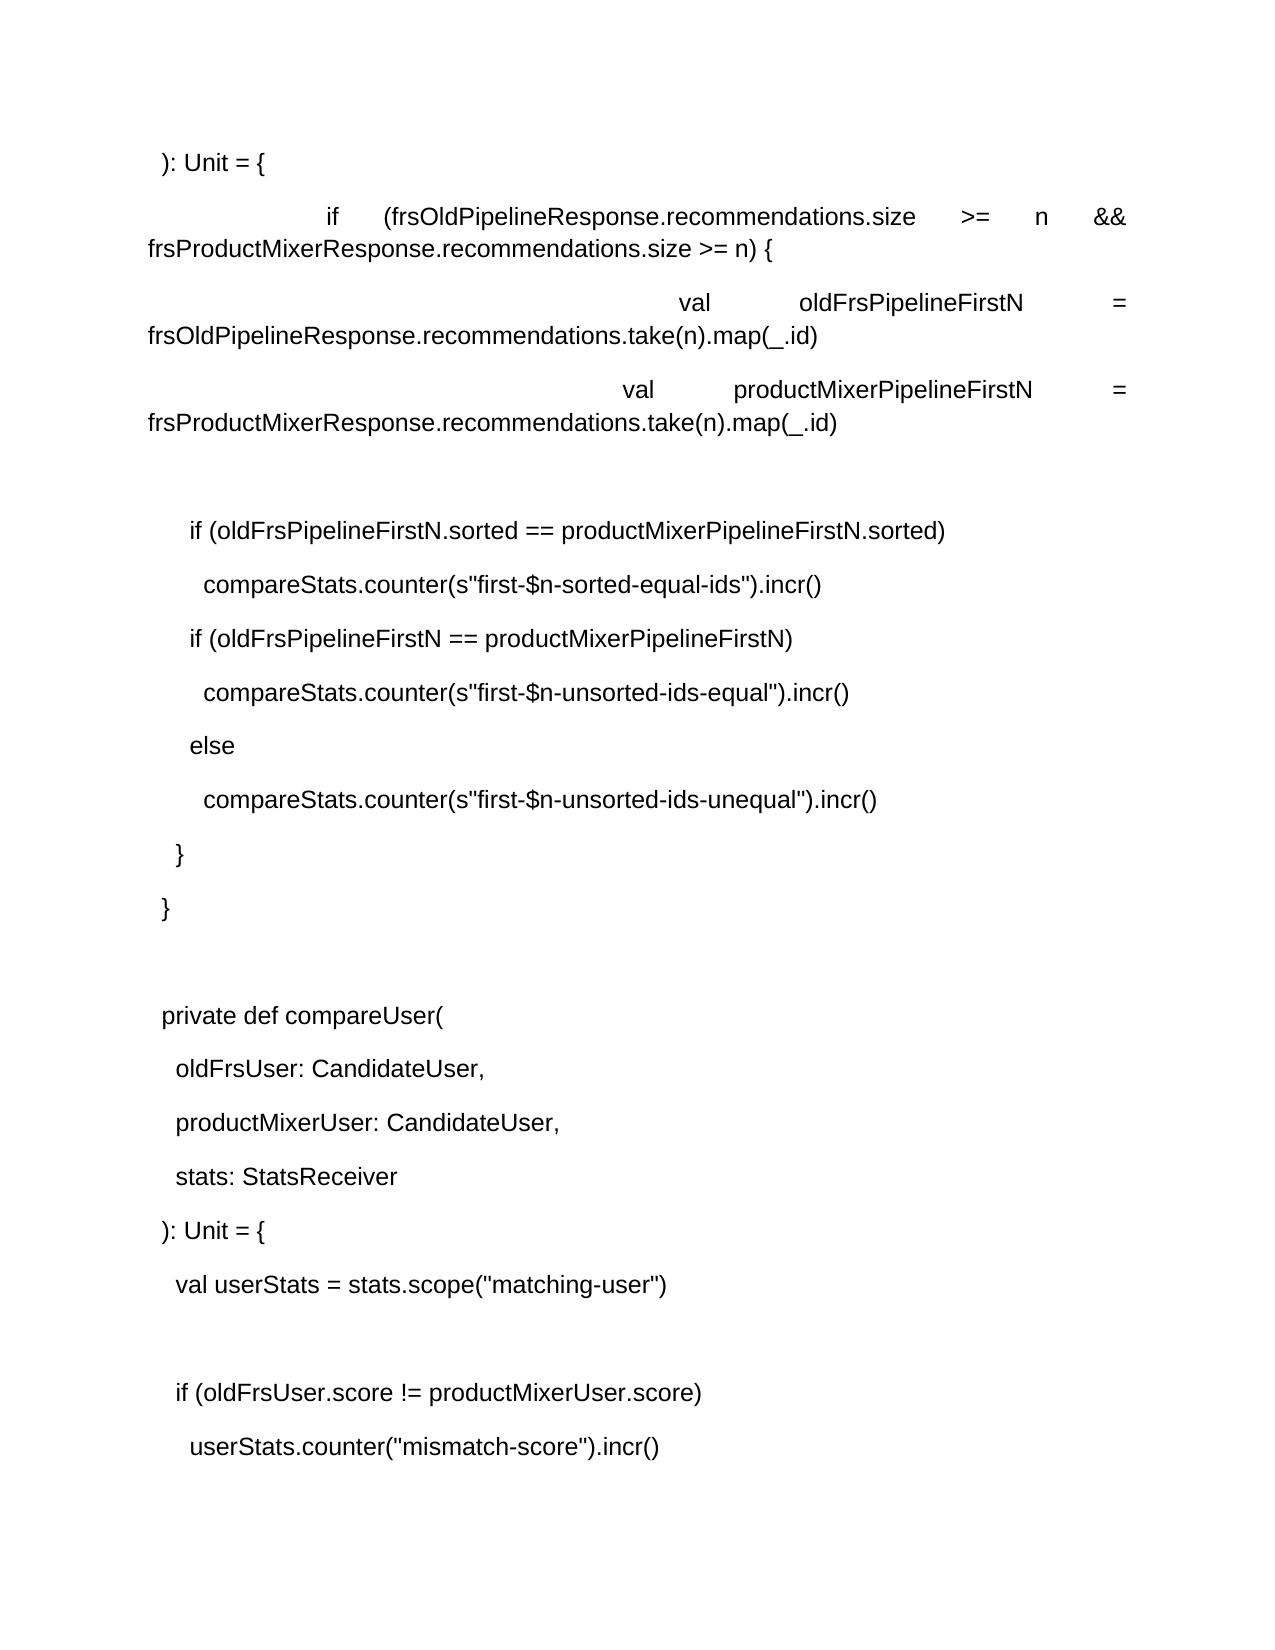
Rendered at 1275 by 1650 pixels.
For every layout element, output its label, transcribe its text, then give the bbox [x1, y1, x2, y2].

text compareStats.counter(s"first-$n-sorted-equal-ids").incr() [148, 570, 1127, 598]
text if (oldFrsPipelineFirstN == productMixerPipelineFirstN) [148, 624, 1127, 652]
text else [148, 731, 1127, 760]
text private def compareUser( [148, 1001, 1127, 1029]
text ): Unit = { [148, 1216, 1127, 1245]
text if (oldFrsUser.score != productMixerUser.score) [148, 1378, 1127, 1406]
text stats: StatsReceiver [148, 1162, 1127, 1191]
text val userStats = stats.scope("matching-user") [148, 1270, 1127, 1299]
text oldFrsUser: CandidateUser, [148, 1054, 1127, 1083]
text } [148, 893, 1127, 922]
text userStats.counter("mismatch-score").incr() [148, 1431, 1127, 1460]
text if (frsOldPipelineResponse.recommendations.size >= n && frsProductMixerResponse.recommendations.size >= n) { [148, 201, 1127, 263]
text if (oldFrsPipelineFirstN.sorted == productMixerPipelineFirstN.sorted) [148, 516, 1127, 545]
text compareStats.counter(s"first-$n-unsorted-ids-equal").incr() [148, 677, 1127, 706]
text } [148, 839, 1127, 868]
text val oldFrsPipelineFirstN = frsOldPipelineResponse.recommendations.take(n).map(_.id) [148, 288, 1127, 350]
text val productMixerPipelineFirstN = frsProductMixerResponse.recommendations.take(n).map(_.id) [148, 375, 1127, 437]
text compareStats.counter(s"first-$n-unsorted-ids-unequal").incr() [148, 785, 1127, 814]
text ): Unit = { [148, 148, 1127, 176]
text productMixerUser: CandidateUser, [148, 1108, 1127, 1137]
